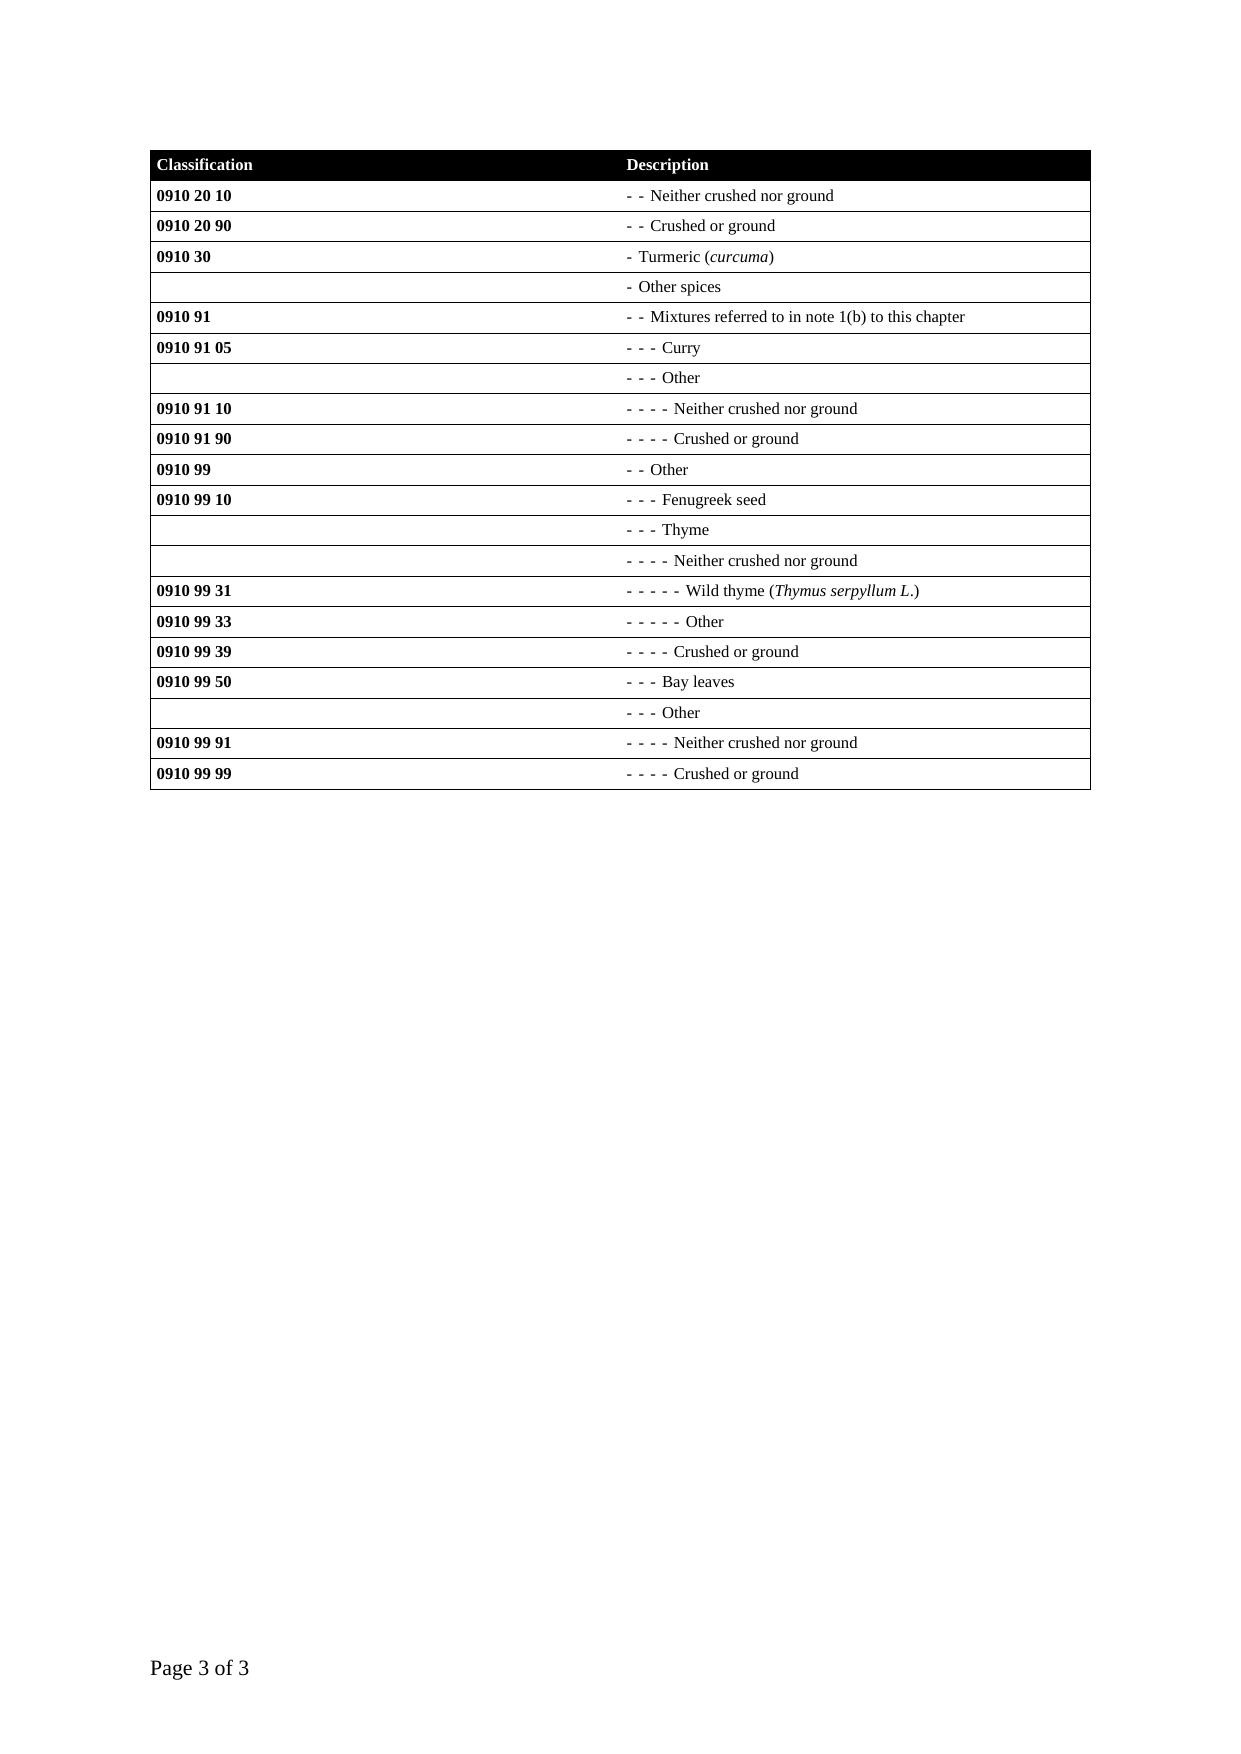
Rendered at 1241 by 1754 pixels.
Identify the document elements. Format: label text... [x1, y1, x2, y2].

table_cell - - - - Neither crushed nor ground [621, 546, 1090, 576]
table_cell - - - Other [621, 364, 1090, 393]
table_cell - - - Fenugreek seed [621, 486, 1090, 515]
table_cell - - - - Crushed or ground [621, 759, 1090, 789]
table_cell 0910 99 91 [151, 729, 621, 758]
table_cell - - - Curry [621, 334, 1090, 363]
table_cell - - - - Neither crushed nor ground [621, 729, 1090, 758]
table_cell 0910 99 31 [151, 577, 621, 606]
table_cell - - - Thyme [621, 516, 1090, 545]
table_cell 0910 99 33 [151, 607, 621, 637]
table_cell - - Mixtures referred to in note 1(b) to this chapter [621, 303, 1090, 332]
table_cell 0910 99 50 [151, 668, 621, 697]
table_header Description [621, 151, 1090, 180]
table_cell [151, 364, 621, 393]
table_cell 0910 91 10 [151, 394, 621, 424]
table_cell - - - - - Other [621, 607, 1090, 637]
table_cell [151, 273, 621, 302]
table_cell - Turmeric (curcuma ) [621, 242, 1090, 272]
table_cell 0910 99 39 [151, 638, 621, 667]
table_cell 0910 20 10 [151, 181, 621, 211]
table_header Classification [151, 151, 621, 180]
table_cell 0910 91 05 [151, 334, 621, 363]
table_cell - - - - Crushed or ground [621, 425, 1090, 454]
table_cell - - - - Neither crushed nor ground [621, 394, 1090, 424]
table_cell 0910 91 [151, 303, 621, 332]
table_cell 0910 20 90 [151, 212, 621, 241]
table_cell - - Other [621, 455, 1090, 484]
table_cell [151, 516, 621, 545]
table_cell - - - - Crushed or ground [621, 638, 1090, 667]
table_cell - Other spices [621, 273, 1090, 302]
table_cell 0910 91 90 [151, 425, 621, 454]
table_cell 0910 30 [151, 242, 621, 272]
table_cell - - Neither crushed nor ground [621, 181, 1090, 211]
table_cell - - Crushed or ground [621, 212, 1090, 241]
table_cell 0910 99 [151, 455, 621, 484]
table_cell - - - - - Wild thyme (Thymus serpyllum L .) [621, 577, 1090, 606]
table_cell [151, 546, 621, 576]
table_cell - - - Other [621, 699, 1090, 728]
table_cell 0910 99 10 [151, 486, 621, 515]
table_cell - - - Bay leaves [621, 668, 1090, 697]
table_cell [151, 699, 621, 728]
table_cell 0910 99 99 [151, 759, 621, 789]
